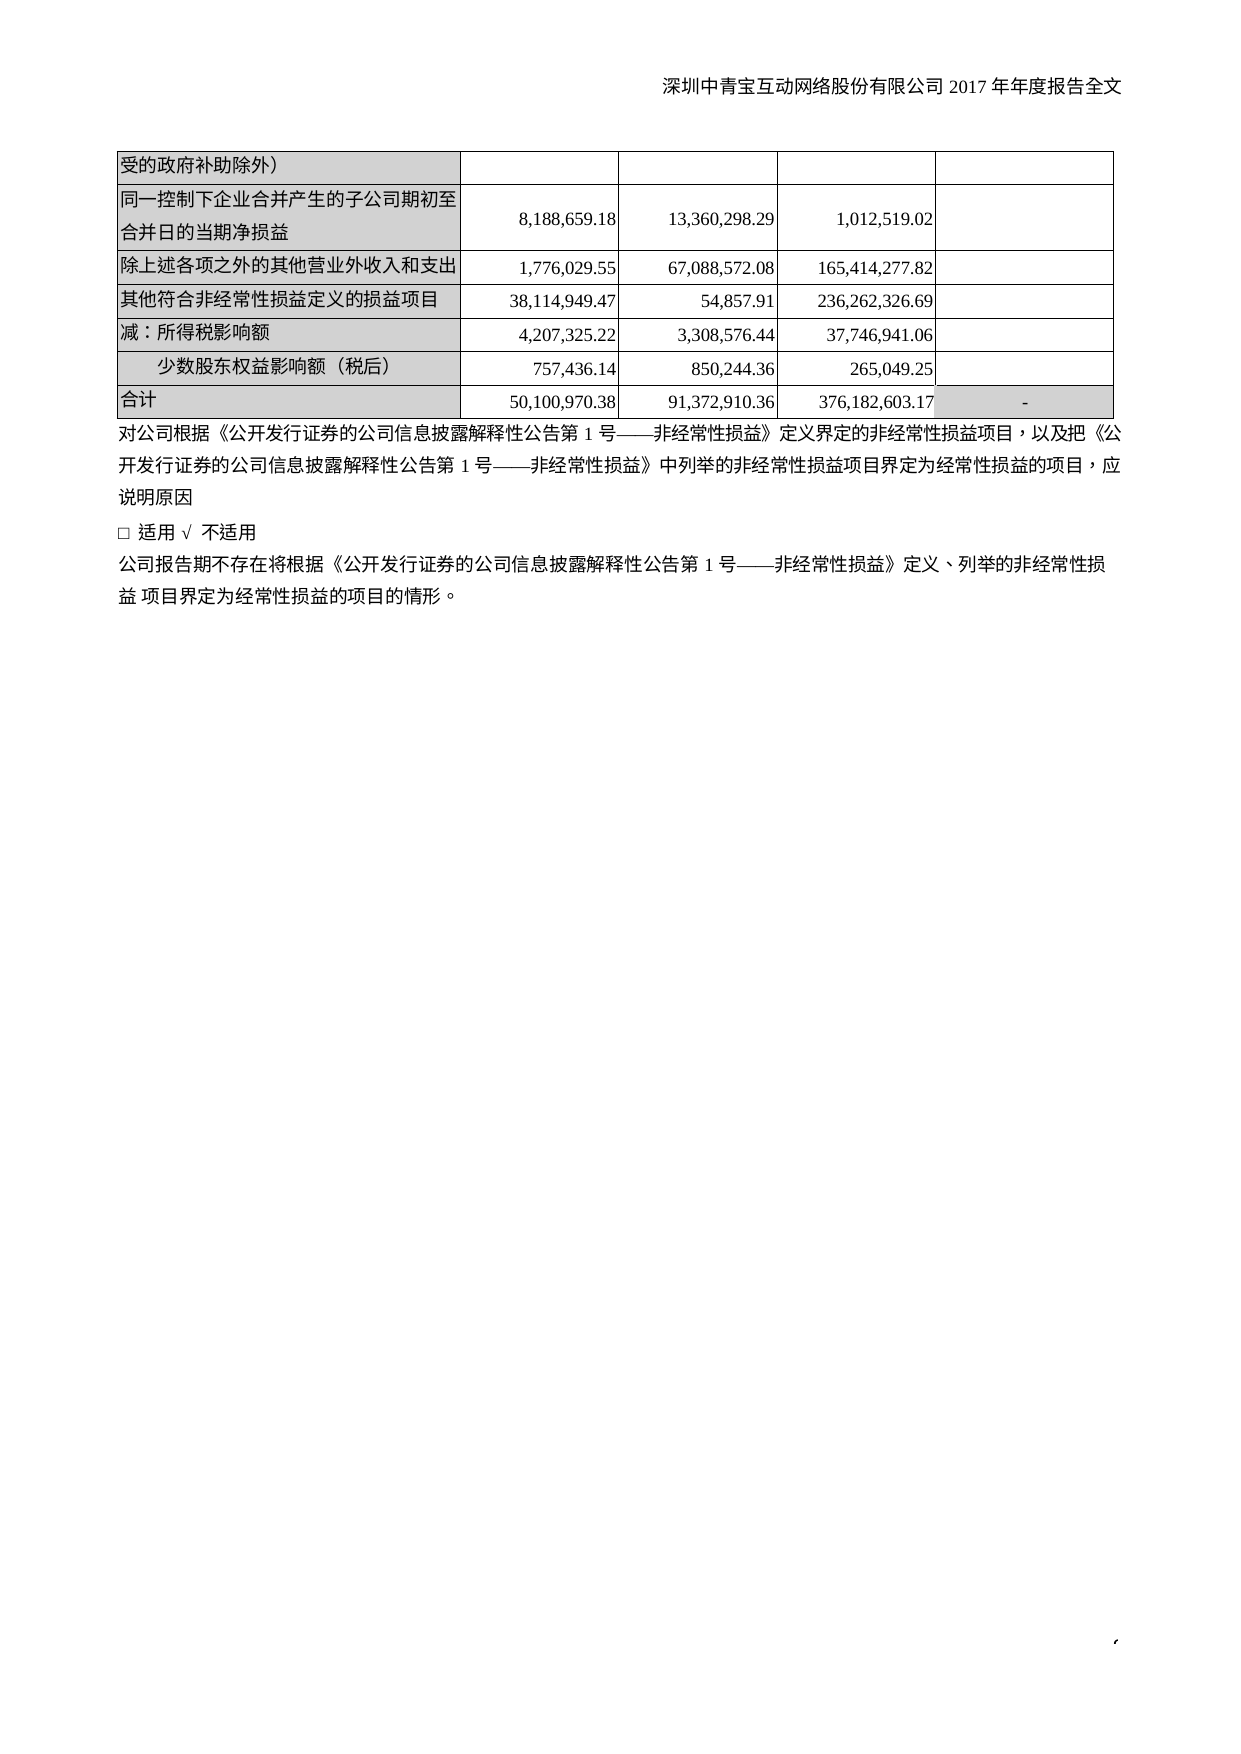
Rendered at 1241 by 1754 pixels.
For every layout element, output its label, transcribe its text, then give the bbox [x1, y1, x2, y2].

table_cell 236,262,326.69 [778, 285, 935, 318]
table_cell 37,746,941.06 [778, 319, 935, 351]
table_cell - [937, 386, 1113, 418]
table_cell 少数股东权益影响额（税后） [118, 352, 460, 385]
text 对公司根据《公开发行证券的公司信息披露解释性公告第 1 号——非经常性损益》定义界定的非经常性损益项目，以及把《公 [118, 420, 1138, 446]
table_cell 757,436.14 [461, 352, 618, 385]
text 开发行证券的公司信息披露解释性公告第 1 号——非经常性损益》中列举的非经常性损益项目界定为经常性损益的项目，应 说明原因 [118, 452, 1124, 509]
table_cell 1,776,029.55 [461, 251, 618, 284]
table_header 受的政府补助除外） [118, 152, 460, 184]
table_cell 减：所得税影响额 [118, 319, 460, 351]
table_cell 4,207,325.22 [461, 319, 618, 351]
table_cell 54,857.91 [619, 285, 777, 318]
table_cell 除上述各项之外的其他营业外收入和支出 [118, 251, 460, 284]
table_cell [936, 251, 1113, 284]
table_cell 8,188,659.18 [461, 185, 618, 250]
table_cell 91,372,910.36 [619, 386, 777, 418]
table_cell 265,049.25 [778, 352, 935, 385]
table_cell [936, 285, 1113, 318]
table_header [461, 152, 618, 184]
table_header [619, 152, 777, 184]
table_cell 850,244.36 [619, 352, 777, 385]
text □ 适用 √ 不适用 [118, 519, 1138, 545]
table_header [936, 152, 1113, 184]
table_cell 合计 [118, 386, 460, 418]
table_cell [936, 352, 1113, 385]
table_header [778, 152, 935, 184]
table_cell 38,114,949.47 [461, 285, 618, 318]
table_cell [936, 185, 1113, 250]
table_cell 165,414,277.82 [778, 251, 935, 284]
table_cell 50,100,970.38 [461, 386, 618, 418]
table_cell 376,182,603.17 [778, 386, 934, 418]
table_cell [936, 319, 1113, 351]
table_cell 67,088,572.08 [619, 251, 777, 284]
table_cell 1,012,519.02 [778, 185, 935, 250]
table_cell 同一控制下企业合并产生的子公司期初至 合并日的当期净损益 [118, 185, 460, 250]
table_cell 3,308,576.44 [619, 319, 777, 351]
text 公司报告期不存在将根据《公开发行证券的公司信息披露解释性公告第 1 号——非经常性损益》定义、列举的非经常性损益 项目界定为经常性损益的项目的情形。 [118, 551, 1124, 609]
table_cell 其他符合非经常性损益定义的损益项目 [118, 285, 460, 318]
table_cell 13,360,298.29 [619, 185, 777, 250]
